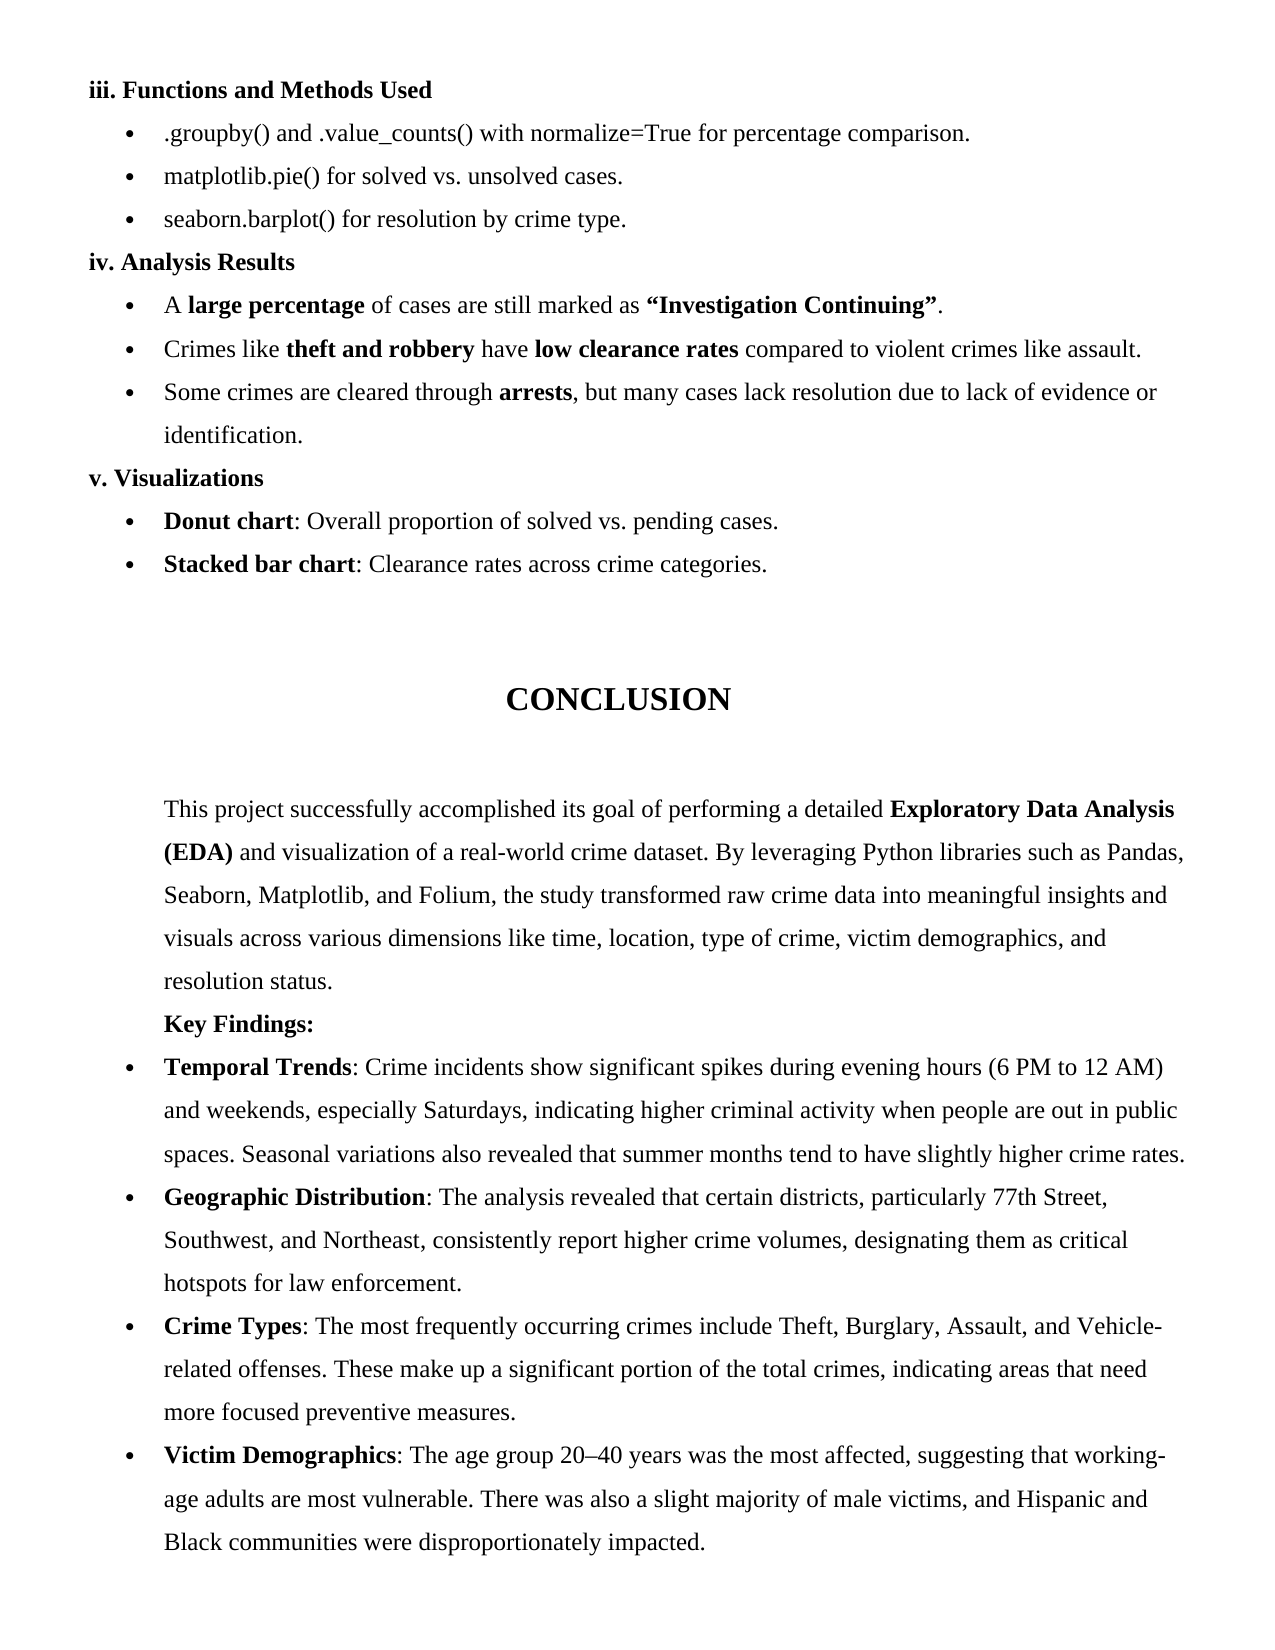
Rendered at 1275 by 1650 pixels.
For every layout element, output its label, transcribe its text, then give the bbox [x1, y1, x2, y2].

list A large percentage of cases are still marked as “Investigation Continuing”. [126, 291, 1200, 319]
text iv. Analysis Results [89, 247, 1200, 276]
list Temporal Trends: Crime incidents show significant spikes during evening hours (6 PM to 12 AM) and weekends, especially Saturdays, indicating higher criminal activity when people are out in public spaces. Seasonal variations also revealed that summer months tend to have slightly higher crime rates. [126, 1052, 1200, 1167]
list Donut chart: Overall proportion of solved vs. pending cases. [126, 506, 1200, 535]
list matplotlib.pie() for solved vs. unsolved cases. [126, 161, 1200, 190]
list Crimes like theft and robbery have low clearance rates compared to violent crimes like assault. [126, 334, 1200, 362]
list Stacked bar chart: Clearance rates across crime categories. [126, 549, 1200, 578]
list Geographic Distribution: The analysis revealed that certain districts, particularly 77th Street, Southwest, and Northeast, consistently report higher crime volumes, designating them as critical hotspots for law enforcement. [126, 1182, 1200, 1297]
list Some crimes are cleared through arrests, but many cases lack resolution due to lack of evidence or identification. [126, 377, 1200, 449]
text v. Visualizations [89, 463, 1200, 492]
list Victim Demographics: The age group 20–40 years was the most affected, suggesting that working-age adults are most vulnerable. There was also a slight majority of male victims, and Hispanic and Black communities were disproportionately impacted. [126, 1441, 1200, 1556]
text CONCLUSION [164, 679, 1200, 717]
list .groupby() and .value_counts() with normalize=True for percentage comparison. [126, 118, 1200, 147]
list Crime Types: The most frequently occurring crimes include Theft, Burglary, Assault, and Vehicle-related offenses. These make up a significant portion of the total crimes, indicating areas that need more focused preventive measures. [126, 1311, 1200, 1426]
text Key Findings: [164, 1009, 1200, 1038]
text iii. Functions and Methods Used [89, 75, 1200, 104]
list seaborn.barplot() for resolution by crime type. [126, 204, 1200, 233]
text This project successfully accomplished its goal of performing a detailed Exploratory Data Analysis (EDA) and visualization of a real-world crime dataset. By leveraging Python libraries such as Pandas, Seaborn, Matplotlib, and Folium, the study transformed raw crime data into meaningful insights and visuals across various dimensions like time, location, type of crime, victim demographics, and resolution status. [164, 794, 1200, 995]
